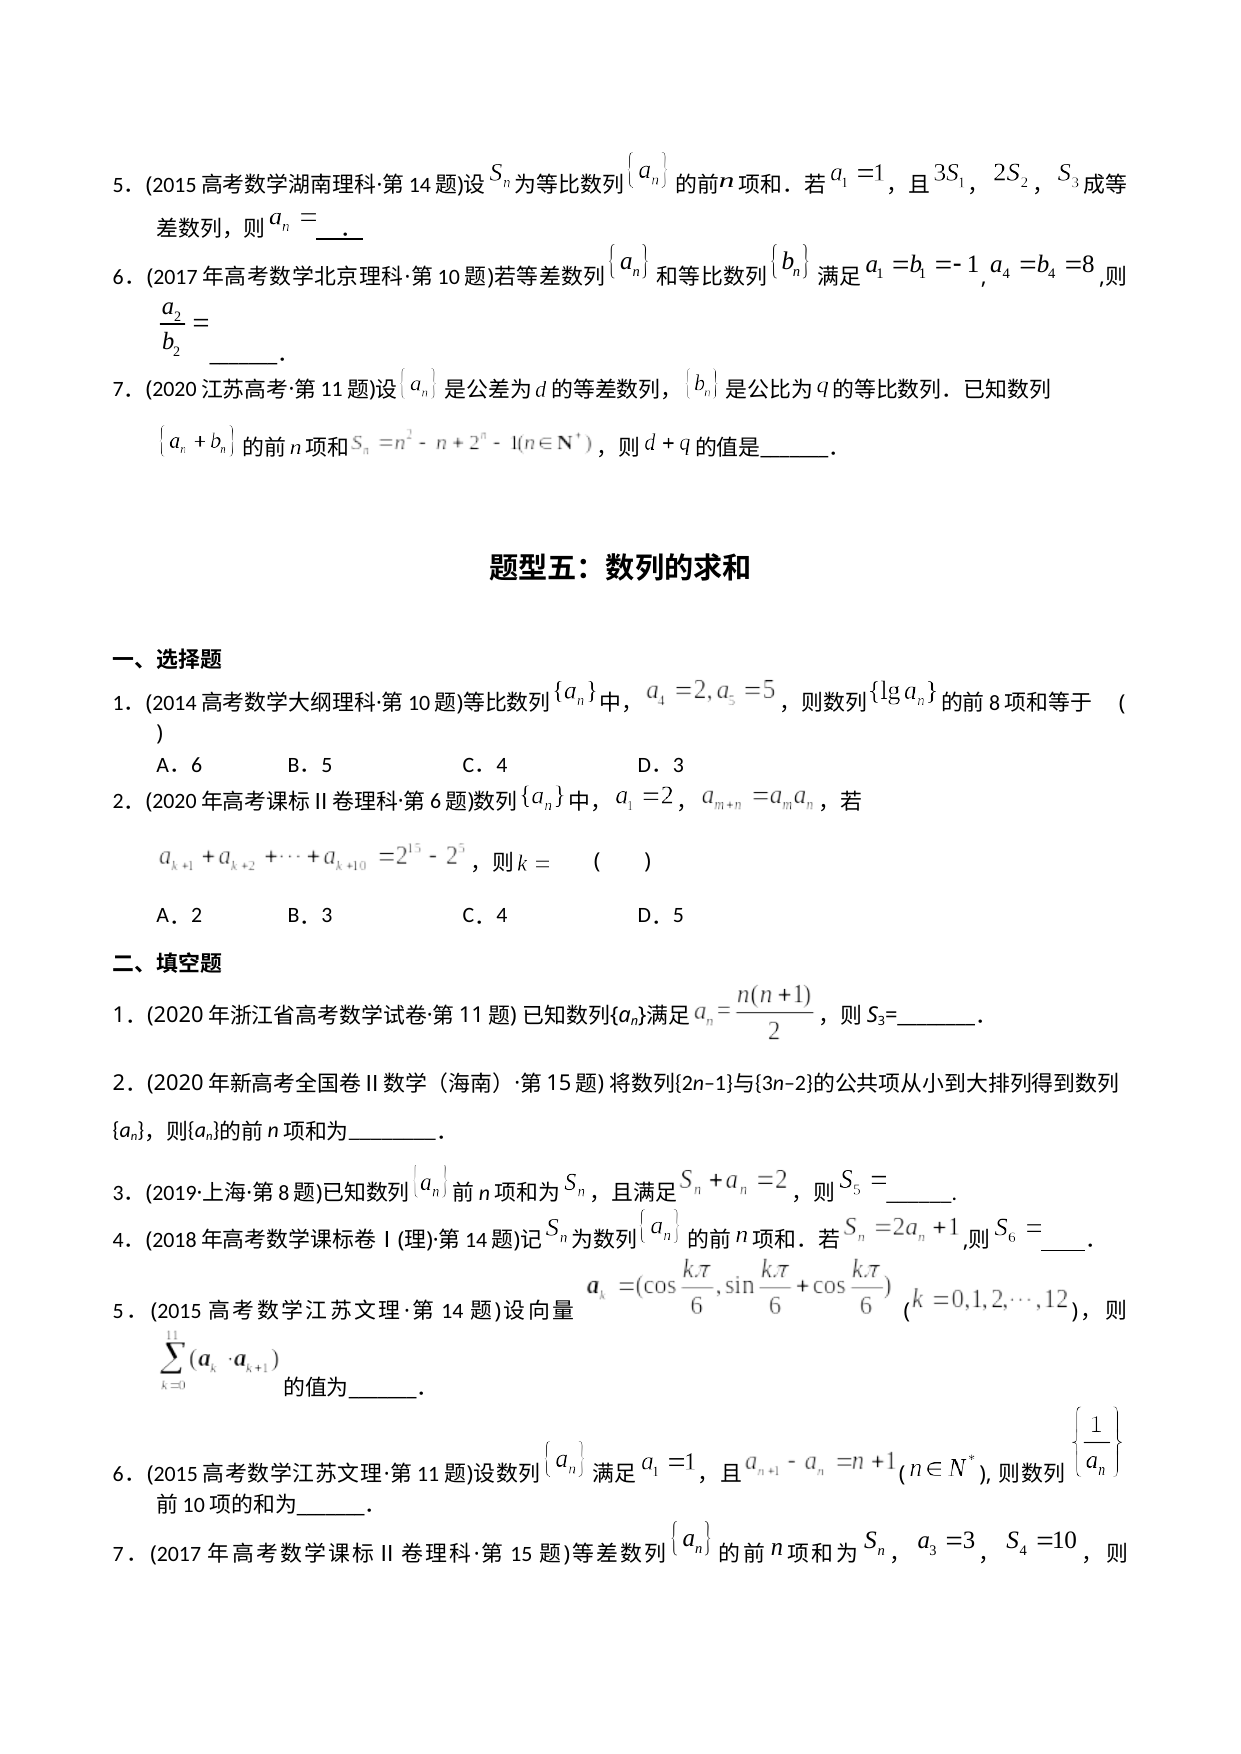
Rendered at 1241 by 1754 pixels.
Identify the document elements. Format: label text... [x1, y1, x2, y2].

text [112, 1519, 1128, 1568]
text 5．(2015高考数学江苏文理·第14题)设向量 ()，则的值为_______． [112, 1254, 1128, 1401]
text 4．(2018年高考数学课标卷Ⅰ(理)·第14题)记为数列的前项和．若,则 ． [112, 1207, 1128, 1254]
text 7．(2020江苏高考·第11题)设是公差为的等差数列，是公比为的等比数列．已知数列的前项和，则的值是_______． [112, 368, 1128, 466]
text 5．(2015高考数学湖南理科·第14题)设为等比数列的前项和．若，且，，成等差数列，则 ． [112, 150, 1128, 242]
text 3．(2019·上海·第8题)已知数列前n项和为，且满足，则______. [112, 1162, 1128, 1207]
text A．6 B．5 C．4 D．3 [156, 747, 1128, 778]
text 6．(2017年高考数学北京理科·第10题)若等差数列和等比数列满足,,则_______． [112, 242, 1128, 368]
text 一、选择题 [112, 642, 1128, 674]
text 2．(2020年新高考全国卷Ⅱ数学（海南）·第15题) 将数列{2n–1}与{3n–2}的公共项从小到大排列得到数列{an}，则{an}的前n项和为________． [112, 1066, 1128, 1146]
text 2．(2020年高考课标Ⅱ卷理科·第6题)数列中，，，若，则 ( ) [112, 778, 1128, 883]
text 二、填空题 [112, 946, 1128, 978]
text A．2 B．3 C．4 D．5 [156, 899, 1128, 931]
subtitle 题型五：数列的求和 [112, 544, 1128, 587]
text 1．(2014高考数学大纲理科·第10题)等比数列中，，则数列的前8项和等于 ( ) [112, 674, 1128, 747]
text 6．(2015高考数学江苏文理·第11题)设数列满足，且(), 则数列前10项的和为_______． [112, 1401, 1128, 1519]
text 1．(2020年浙江省高考数学试卷·第11题) 已知数列{an}满足，则S3=________． [112, 978, 1128, 1051]
